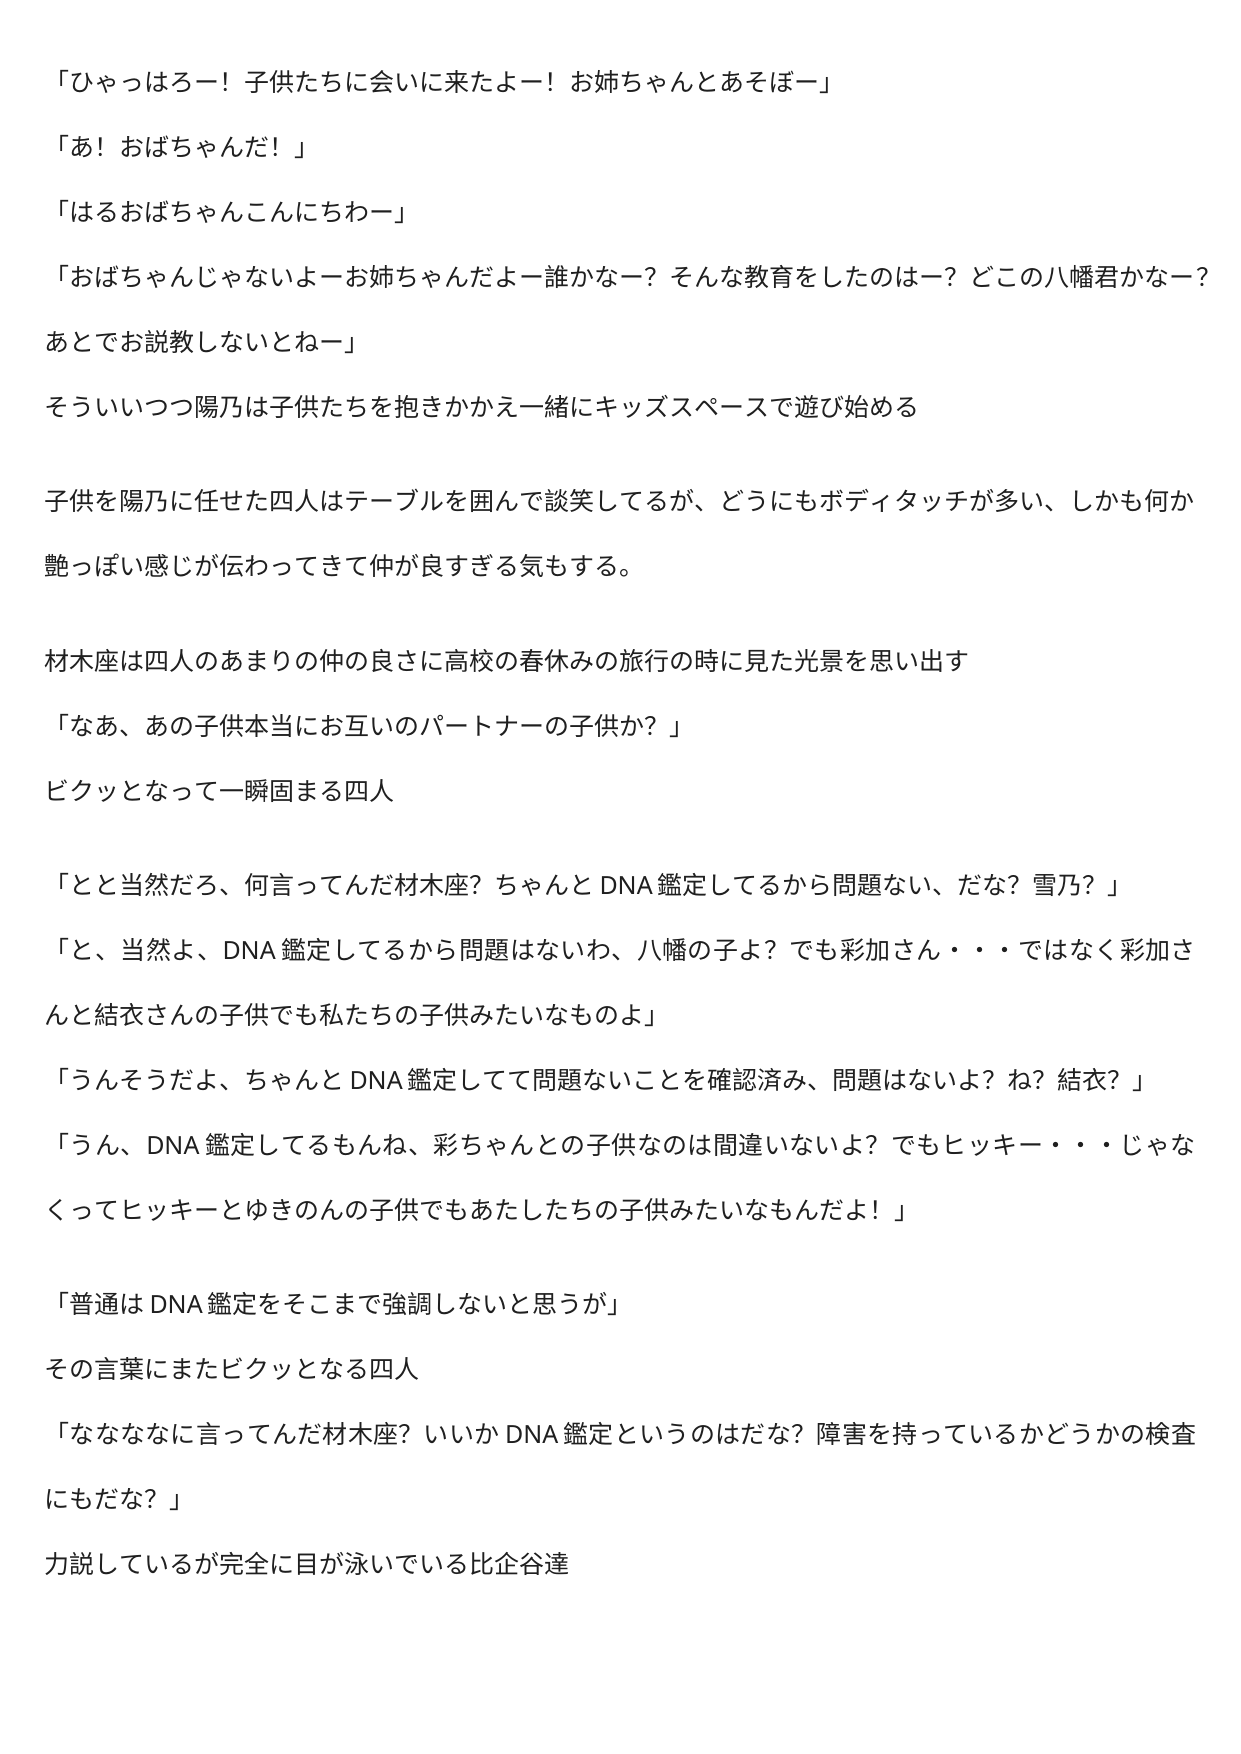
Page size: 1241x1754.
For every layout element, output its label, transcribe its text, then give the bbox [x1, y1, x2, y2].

text 子供を陽乃に任せた四人はテーブルを囲んで談笑してるが、どうにもボディタッチが多い、しかも何か艶っぽい感じが伝わってきて仲が良すぎる気もする。 [44, 467, 1196, 597]
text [44, 1270, 1196, 1595]
text 「とと当然だろ、何言ってんだ材木座？ちゃんとDNA鑑定してるから問題ない、だな？雪乃？」 「と、当然よ、DNA鑑定してるから問題はないわ、八幡の子よ？でも彩加さん・・・ではなく彩加さんと結衣さんの子供でも私たちの子供みたいなものよ」 「うんそうだよ、ちゃんとDNA鑑定してて問題ないことを確認済み、問題はないよ？ね？結衣？」 「うん、DNA鑑定してるもんね、彩ちゃんとの子供なのは間違いないよ？でもヒッキー・・・じゃなくってヒッキーとゆきのんの子供でもあたしたちの子供みたいなもんだよ！」 [44, 851, 1196, 1241]
text 材木座は四人のあまりの仲の良さに高校の春休みの旅行の時に見た光景を思い出す 「なあ、あの子供本当にお互いのパートナーの子供か？」 ビクッとなって一瞬固まる四人 [44, 627, 1196, 822]
text 「ひゃっはろー！子供たちに会いに来たよー！お姉ちゃんとあそぼー」 「あ！おばちゃんだ！」 「はるおばちゃんこんにちわー」 「おばちゃんじゃないよーお姉ちゃんだよー誰かなー？そんな教育をしたのはー？どこの八幡君かなー？あとでお説教しないとねー」 そういいつつ陽乃は子供たちを抱きかかえ一緒にキッズスペースで遊び始める [44, 48, 1196, 438]
